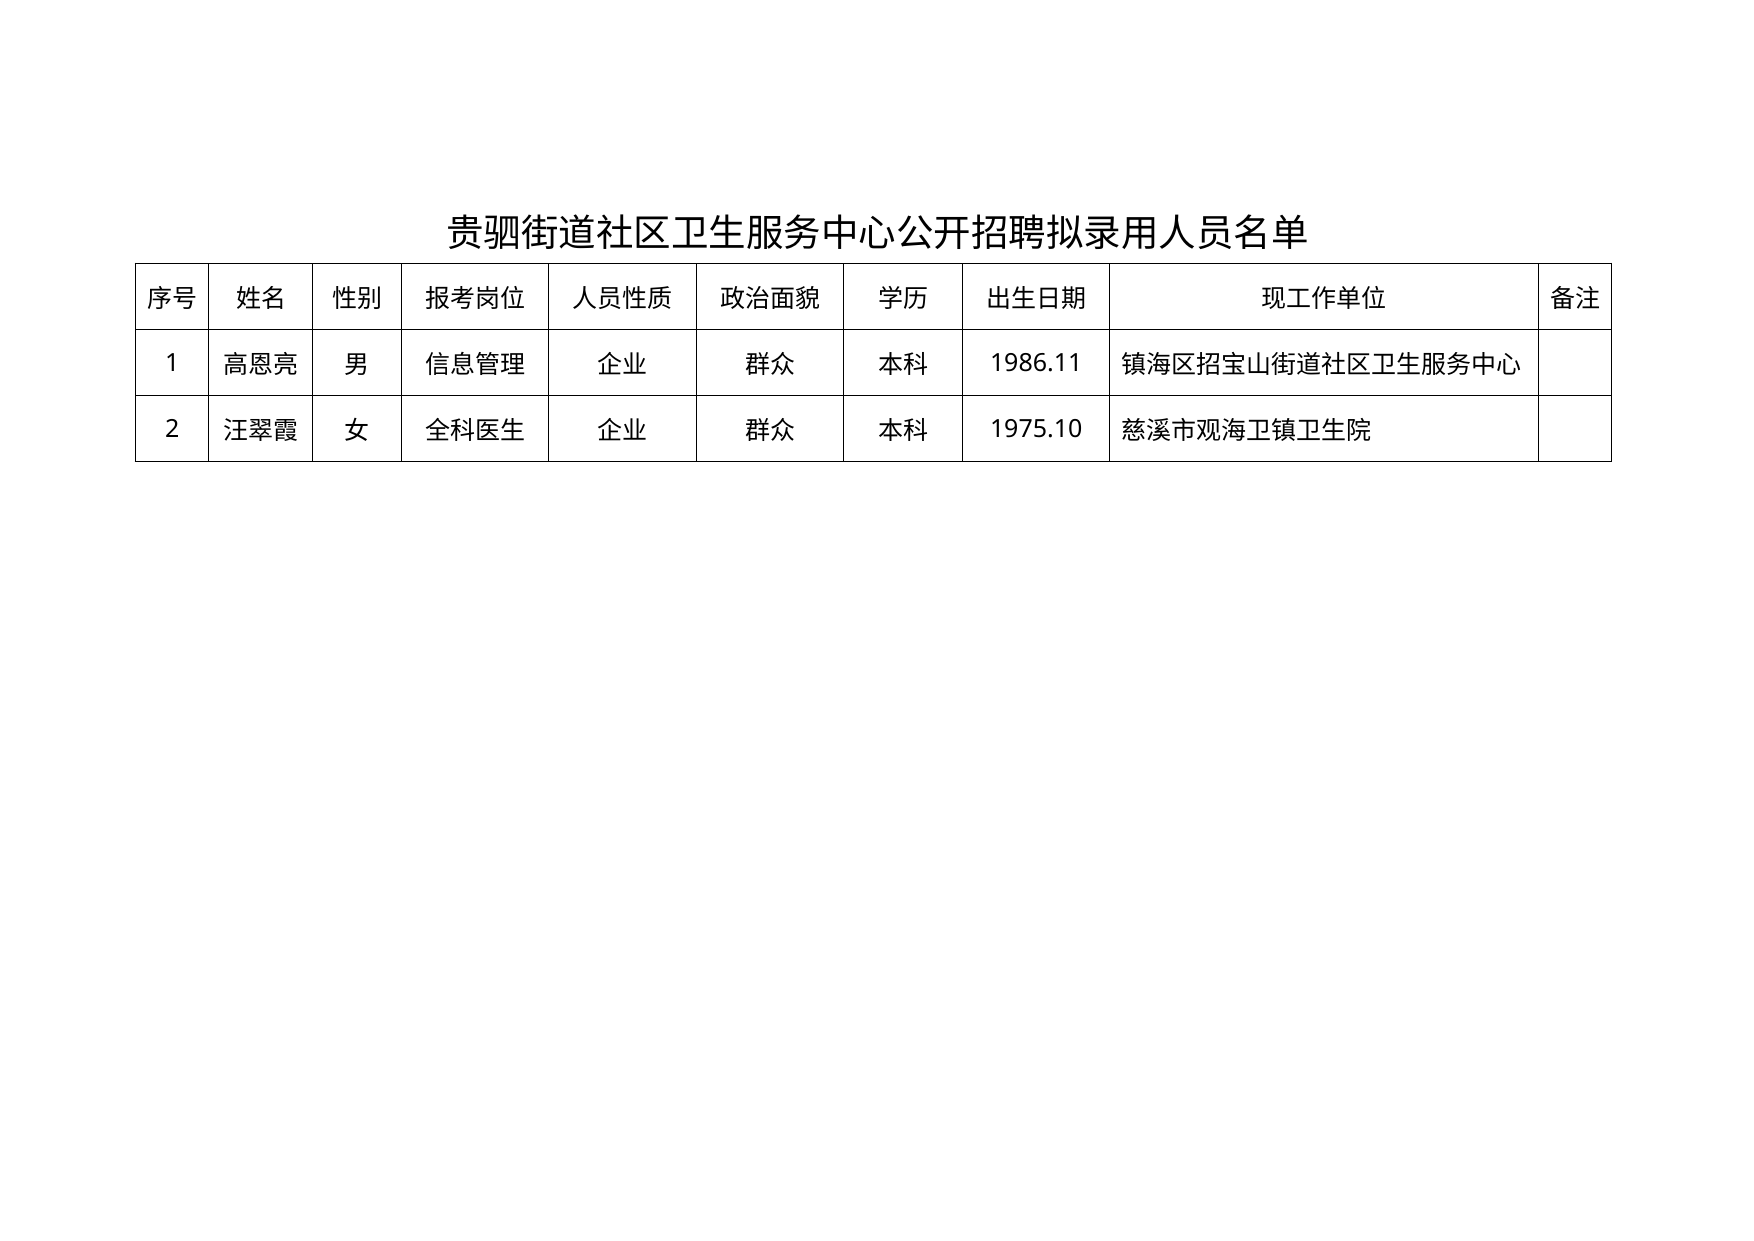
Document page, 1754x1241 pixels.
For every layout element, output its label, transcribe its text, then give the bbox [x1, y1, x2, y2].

table_header 报考岗位 [402, 264, 548, 329]
table_cell 群众 [697, 396, 843, 461]
text 贵驷街道社区卫生服务中心公开招聘拟录用人员名单 [150, 198, 1604, 263]
table_cell 女 [313, 396, 401, 461]
table_cell 1 [136, 330, 208, 395]
table_cell 1986.11 [963, 330, 1109, 395]
table_header 姓名 [209, 264, 312, 329]
table_cell [1539, 396, 1611, 461]
table_cell 慈溪市观海卫镇卫生院 [1110, 396, 1538, 461]
table_header 备注 [1539, 264, 1611, 329]
table_header 政治面貌 [697, 264, 843, 329]
table_cell 汪翠霞 [209, 396, 312, 461]
table_header 现工作单位 [1110, 264, 1538, 329]
table_cell 男 [313, 330, 401, 395]
table_cell 镇海区招宝山街道社区卫生服务中心 [1110, 330, 1538, 395]
table_cell 2 [136, 396, 208, 461]
table_cell 企业 [549, 330, 696, 395]
table_header 序号 [136, 264, 208, 329]
table_cell 1975.10 [963, 396, 1109, 461]
table_cell 高恩亮 [209, 330, 312, 395]
table_header 学历 [844, 264, 962, 329]
table_cell 本科 [844, 396, 962, 461]
table_cell [1539, 330, 1611, 395]
table_header 性别 [313, 264, 401, 329]
table_cell 信息管理 [402, 330, 548, 395]
table_header 出生日期 [963, 264, 1109, 329]
table_cell 群众 [697, 330, 843, 395]
table_header 人员性质 [549, 264, 696, 329]
table_cell 企业 [549, 396, 696, 461]
table_cell 本科 [844, 330, 962, 395]
table_cell 全科医生 [402, 396, 548, 461]
